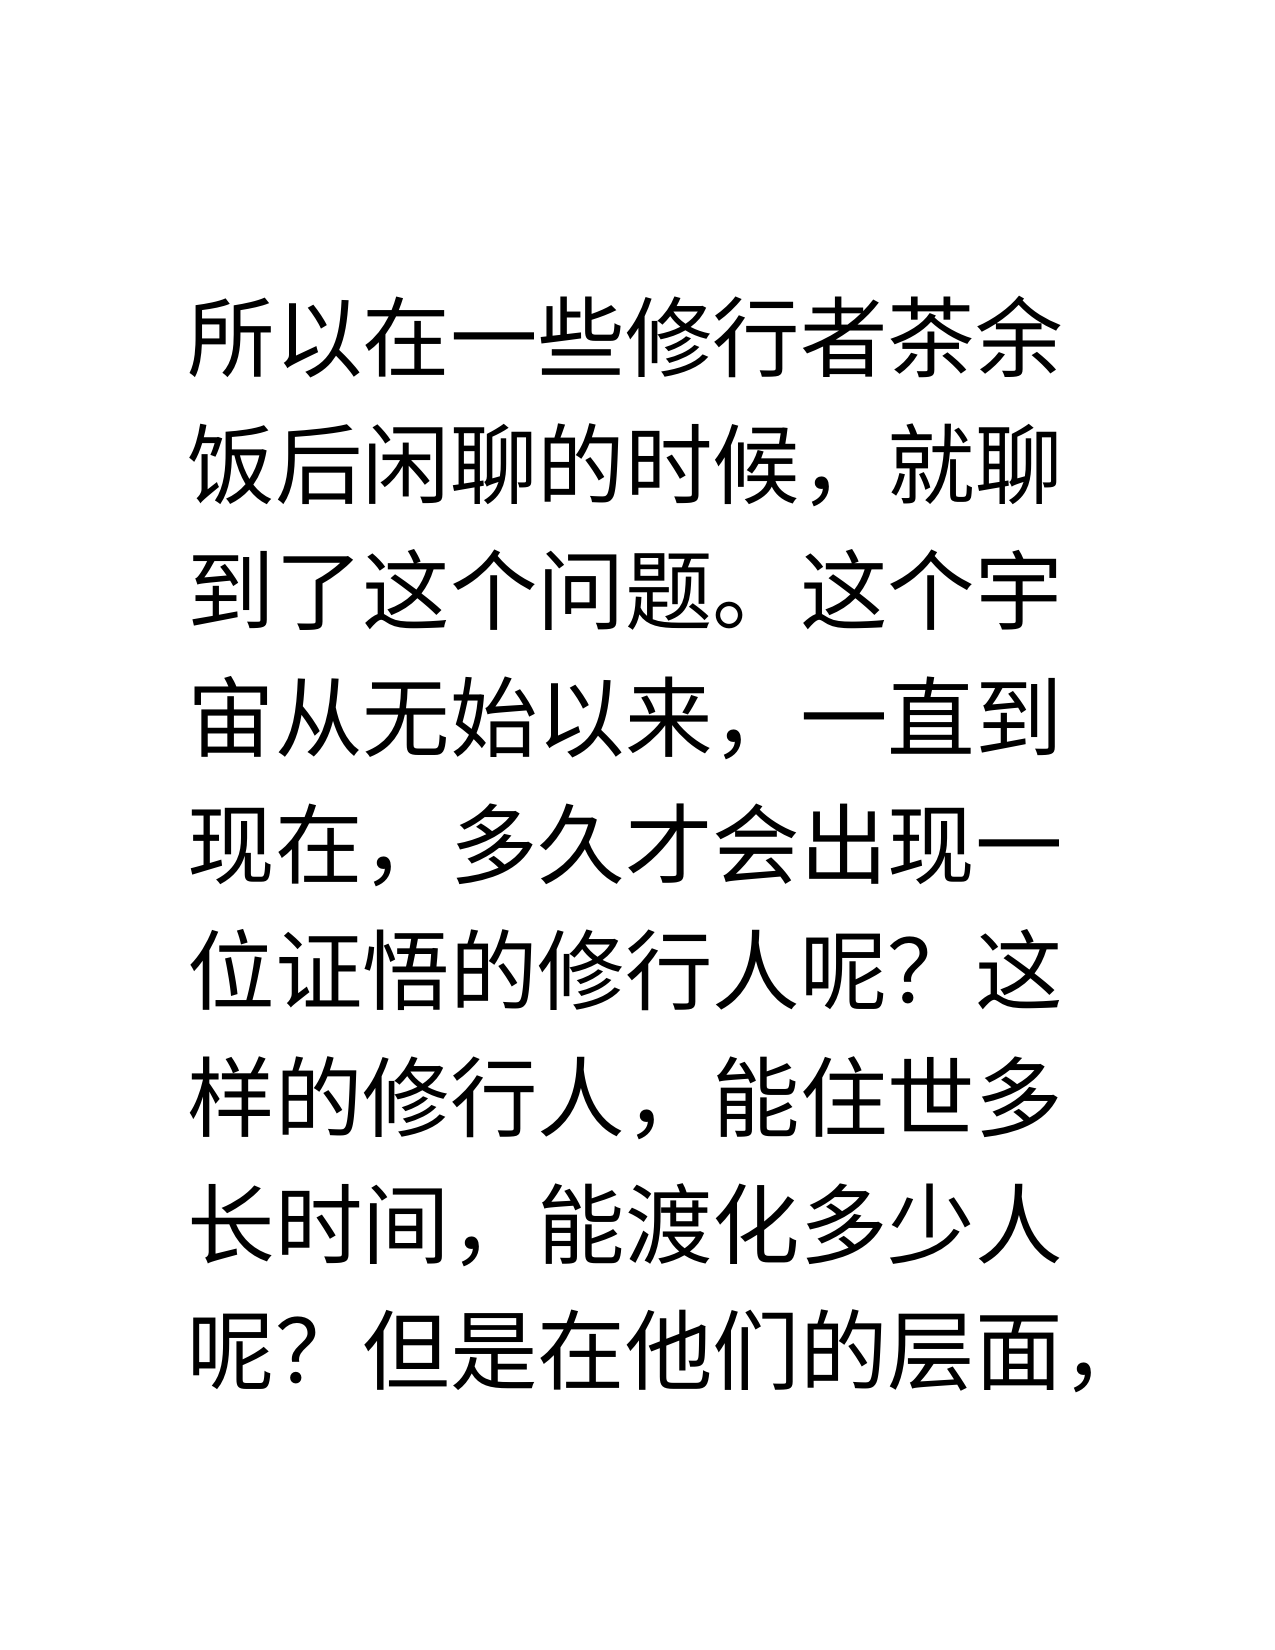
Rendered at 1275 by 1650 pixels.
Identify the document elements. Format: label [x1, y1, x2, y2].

text [187, 269, 1087, 1409]
